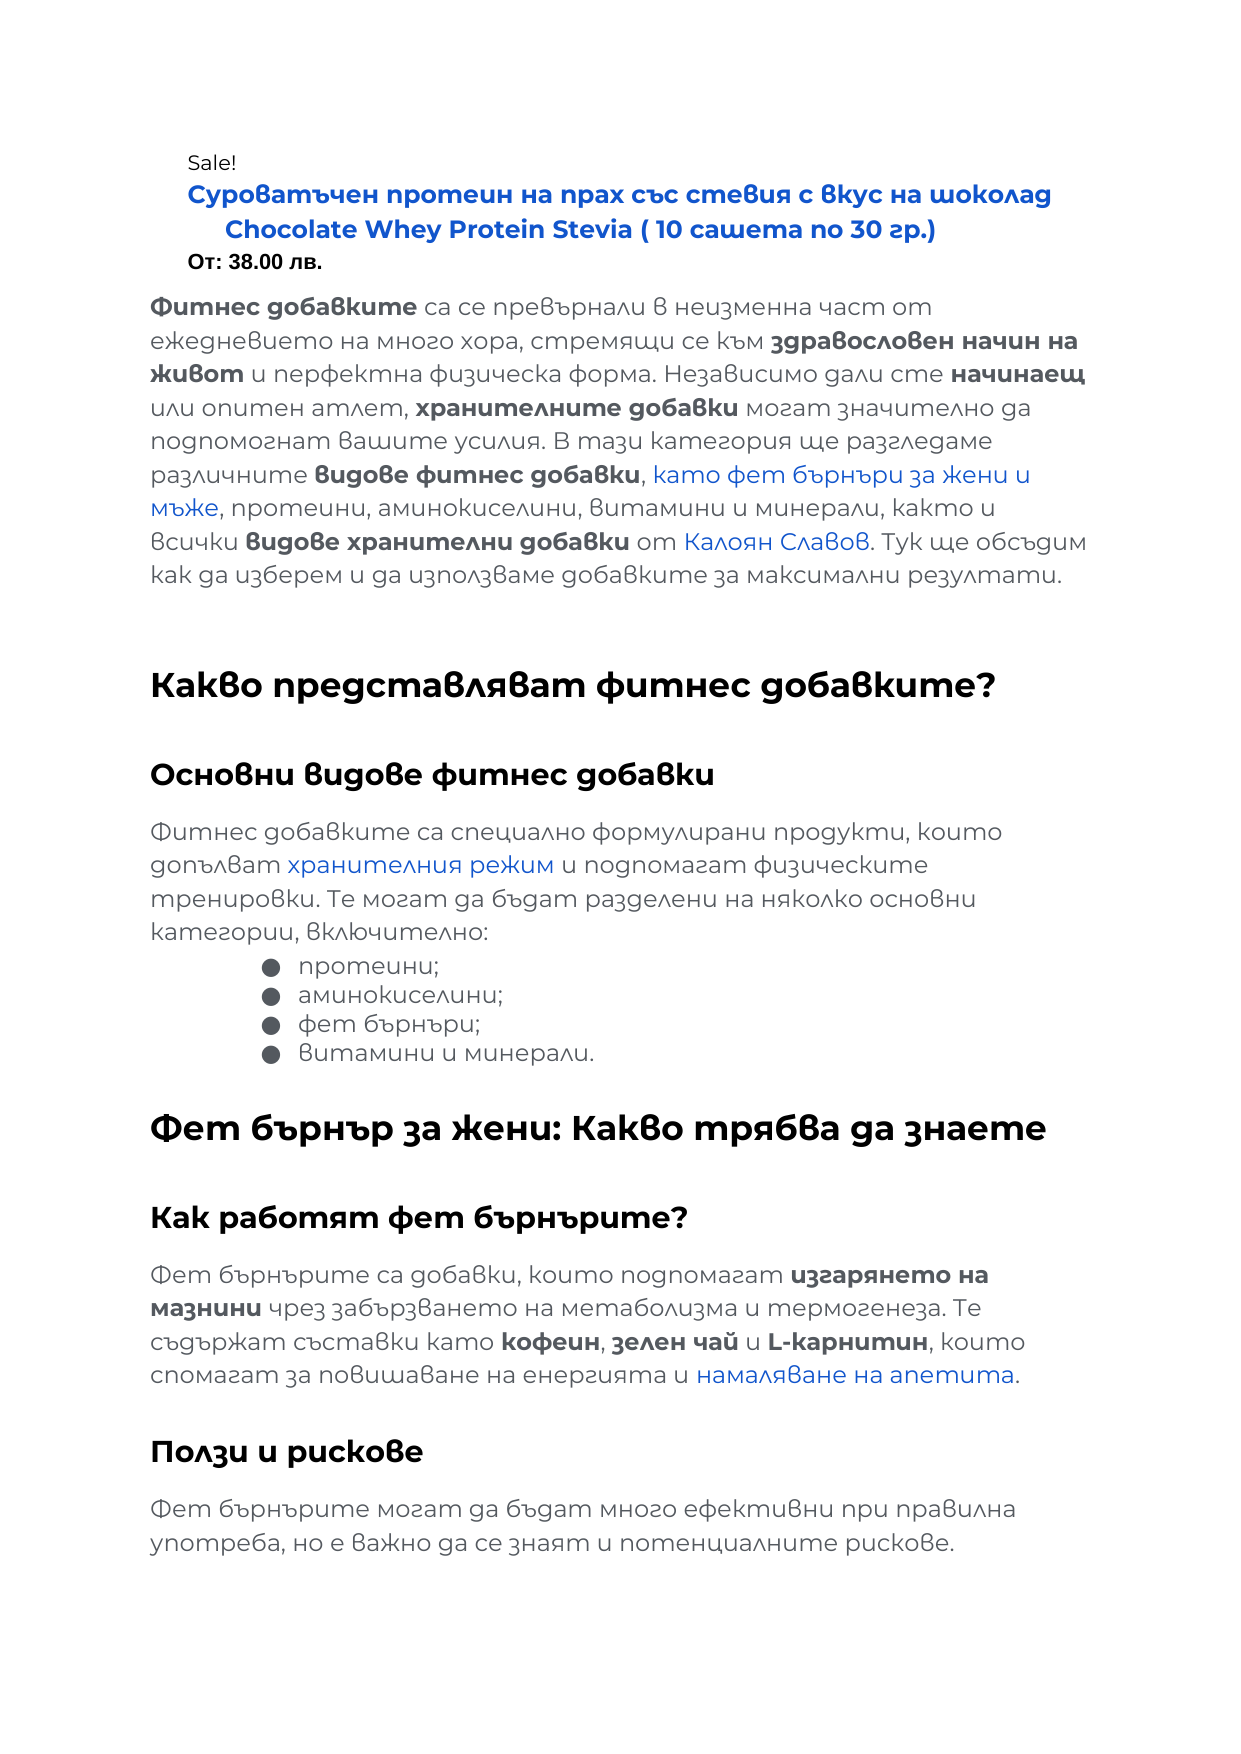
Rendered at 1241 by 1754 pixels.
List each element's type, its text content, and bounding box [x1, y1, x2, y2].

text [150, 1494, 1090, 1557]
list От: 38.00 лв. [187, 249, 1090, 274]
list витамини и минерали. [260, 1038, 1090, 1067]
subtitle Основни видове фитнес добавки [150, 756, 1090, 793]
list Sale! [187, 150, 1090, 175]
list протеини; [260, 951, 1090, 980]
text Фет бърнърите са добавки, които подпомагат изгарянето на мазнини чрез забързването на метаболизма и термогенеза. Те съдържат съставки като кофеин, зелен чай и L-карнитин, които спомагат за повишаване на енергията и намаляване на апетита. [150, 1260, 1090, 1389]
subtitle Ползи и рискове [150, 1433, 1090, 1470]
list фет бърнъри; [260, 1009, 1090, 1038]
subtitle Какво представляват фитнес добавките? [150, 664, 1090, 706]
text Фитнес добавките са специално формулирани продукти, които допълват хранителния режим и подпомагат физическите тренировки. Те могат да бъдат разделени на няколко основни категории, включително: [150, 817, 1090, 946]
list аминокиселини; [260, 980, 1090, 1009]
text Фитнес добавките са се превърнали в неизменна част от ежедневието на много хора, стремящи се към здравословен начин на живот и перфектна физическа форма. Независимо дали сте начинаещ или опитен атлет, хранителните добавки могат значително да подпомогнат вашите усилия. В тази категория ще разгледаме различните видове фитнес добавки, като фет бърнъри за жени и мъже, протеини, аминокиселини, витамини и минерали, както и всички видове хранителни добавки от Калоян Славов. Тук ще обсъдим как да изберем и да използваме добавките за максимални резултати. [150, 292, 1090, 590]
subtitle Как работят фет бърнърите? [150, 1199, 1090, 1236]
subtitle Фет бърнър за жени: Какво трябва да знаете [150, 1107, 1090, 1149]
list Суроватъчен протеин на прах със стевия с вкус на шоколад Chocolate Whey Protein Stevia ( 10 сашета по 30 гр.) [187, 179, 1090, 245]
